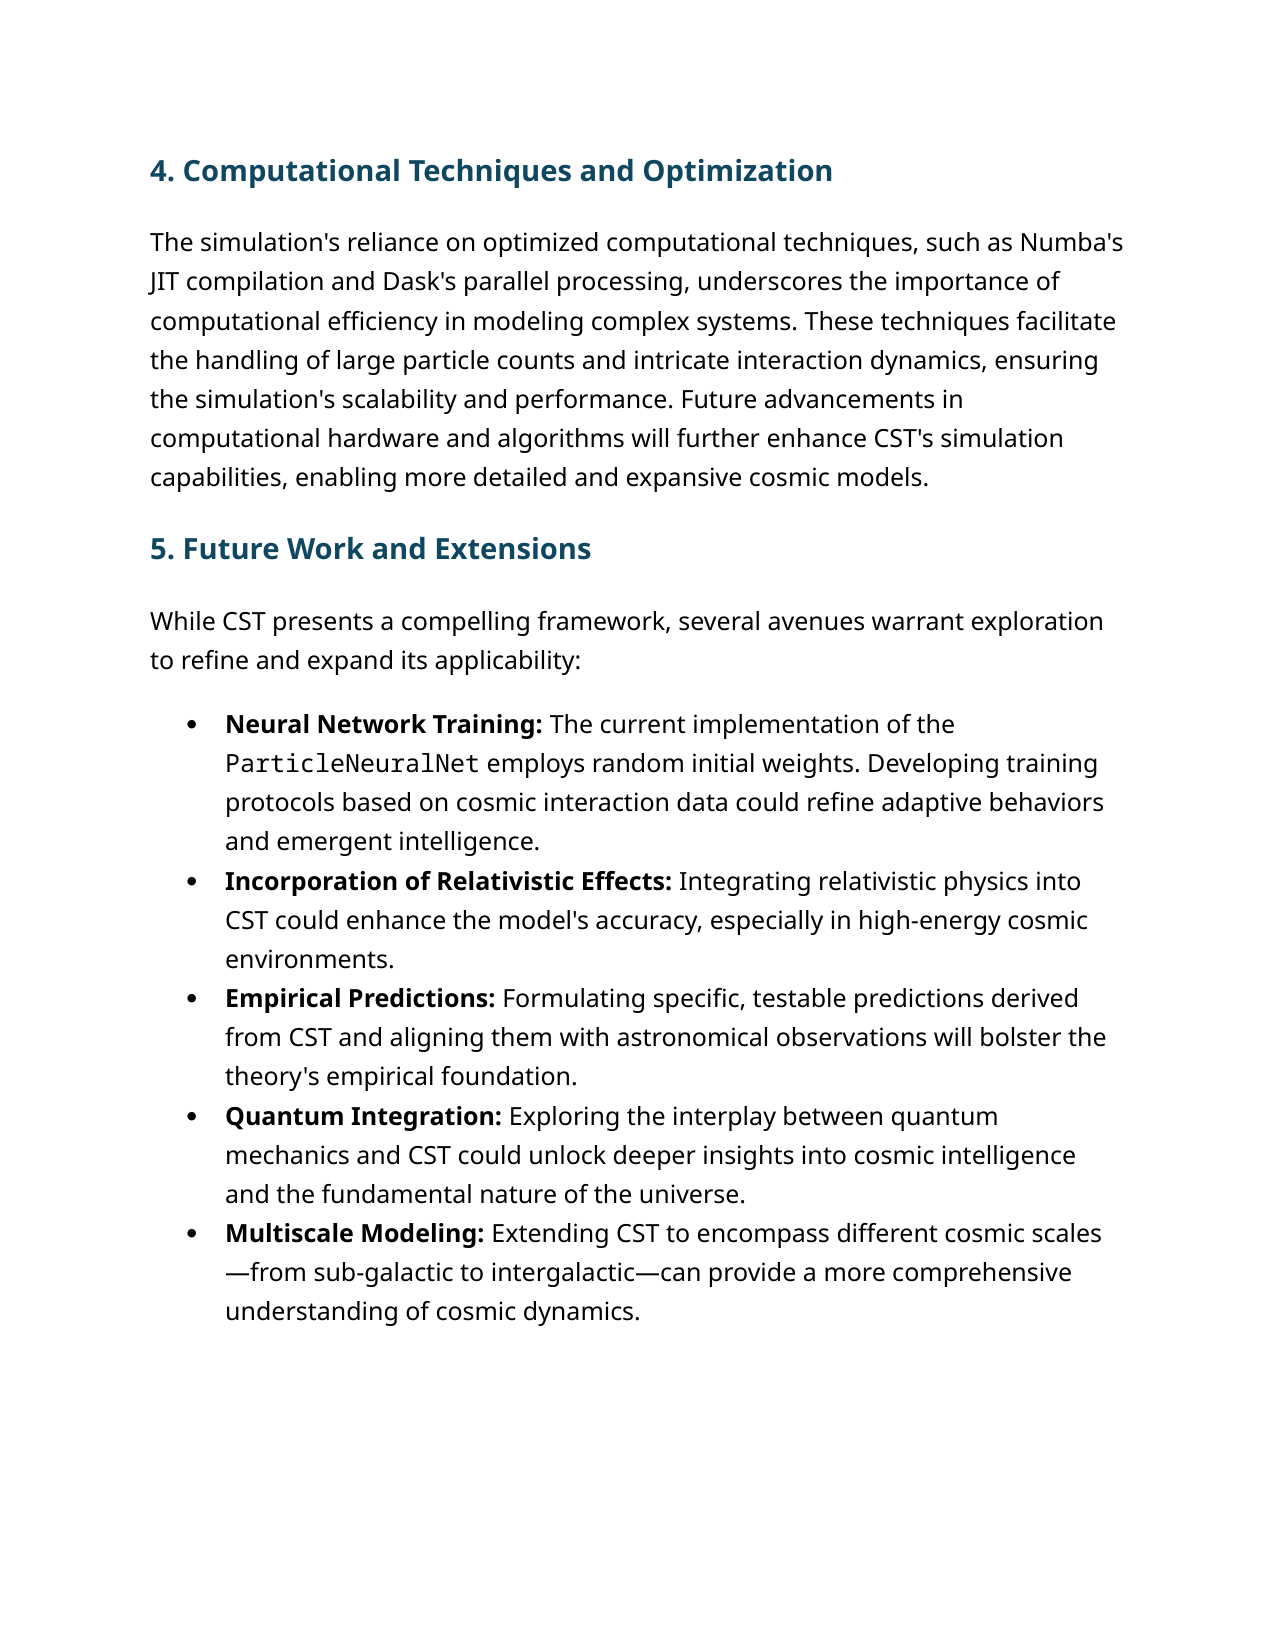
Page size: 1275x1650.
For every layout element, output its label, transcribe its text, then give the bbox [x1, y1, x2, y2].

subtitle 4. Computational Techniques and Optimization [150, 150, 1125, 190]
list Neural Network Training: The current implementation of the ParticleNeuralNet employs random initial weights. Developing training protocols based on cosmic interaction data could refine adaptive behaviors and emergent intelligence. [187, 707, 1125, 858]
list Multiscale Modeling: Extending CST to encompass different cosmic scales—from sub-galactic to intergalactic—can provide a more comprehensive understanding of cosmic dynamics. [187, 1216, 1125, 1328]
subtitle 5. Future Work and Extensions [150, 528, 1125, 568]
list Incorporation of Relativistic Effects: Integrating relativistic physics into CST could enhance the model's accuracy, especially in high-energy cosmic environments. [187, 863, 1125, 976]
text The simulation's reliance on optimized computational techniques, such as Numba's JIT compilation and Dask's parallel processing, underscores the importance of computational efficiency in modeling complex systems. These techniques facilitate the handling of large particle counts and intricate interaction dynamics, ensuring the simulation's scalability and performance. Future advancements in computational hardware and algorithms will further enhance CST's simulation capabilities, enabling more detailed and expansive cosmic models. [150, 225, 1125, 494]
list Empirical Predictions: Formulating specific, testable predictions derived from CST and aligning them with astronomical observations will bolster the theory's empirical foundation. [187, 981, 1125, 1093]
list Quantum Integration: Exploring the interplay between quantum mechanics and CST could unlock deeper insights into cosmic intelligence and the fundamental nature of the universe. [187, 1098, 1125, 1211]
text While CST presents a compelling framework, several avenues warrant exploration to refine and expand its applicability: [150, 603, 1125, 676]
